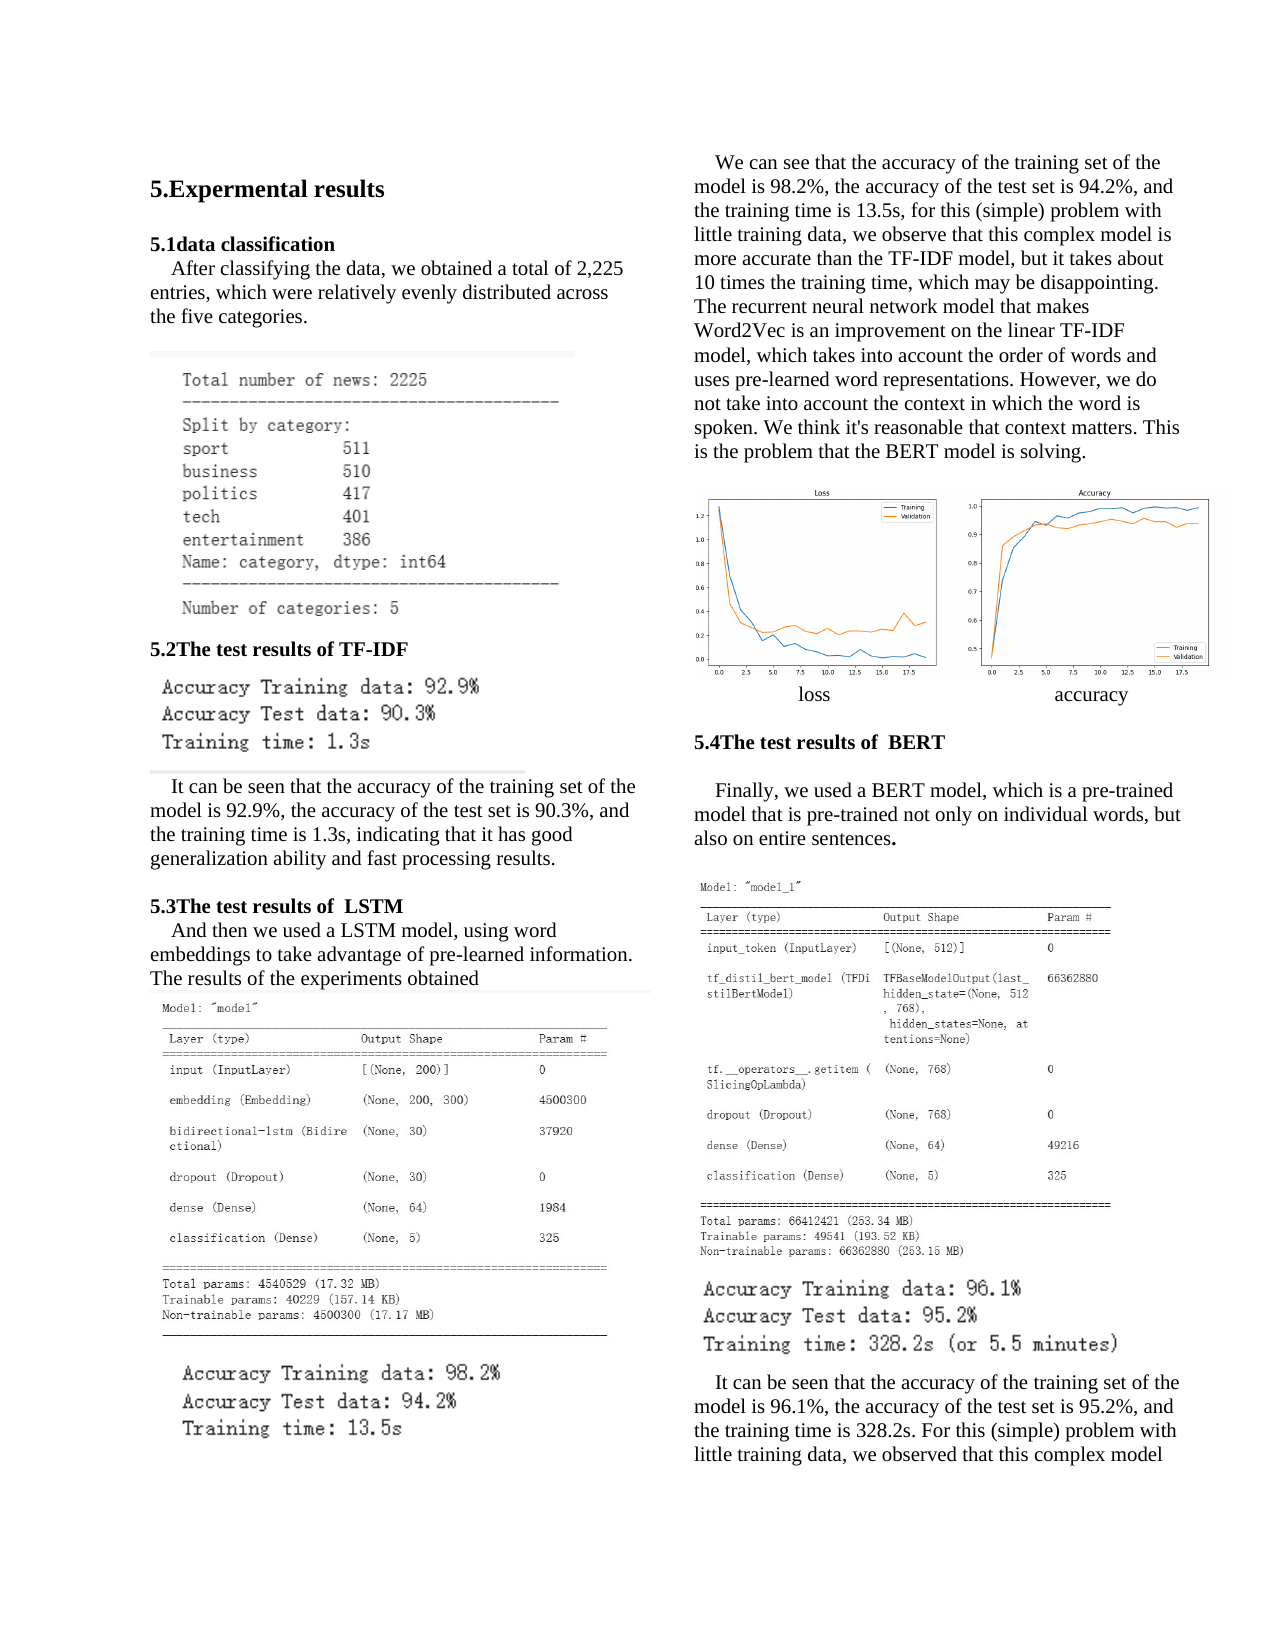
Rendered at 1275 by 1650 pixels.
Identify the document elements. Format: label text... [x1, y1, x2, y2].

text 5.1data classification [150, 232, 637, 256]
picture [693, 874, 1162, 1370]
text We can see that the accuracy of the training set of the model is 98.2%, the accuracy of the test set is 94.2%, and the training time is 13.5s, for this (simple) problem with little training data, we observe that this complex model is more accurate than the TF-IDF model, but it takes about 10 times the training time, which may be disappointing. The recurrent neural network model that makes Word2Vec is an improvement on the linear TF-IDF model, which takes into account the order of words and uses pre-learned word representations. However, we do not take into account the context in which the word is spoken. We think it's reasonable that context matters. This is the problem that the BERT model is solving. [694, 150, 1181, 463]
text 5.2The test results of TF-IDF [150, 637, 637, 661]
text Finally, we used a BERT model, which is a pre-trained model that is pre-trained not only on individual words, but also on entire sentences. [694, 778, 1181, 850]
picture [150, 351, 576, 638]
picture [150, 661, 525, 774]
text After classifying the data, we obtained a total of 2,225 entries, which were relatively evenly distributed across the five categories. [150, 256, 637, 328]
text And then we used a LSTM model, using word embeddings to take advantage of pre-learned information. [150, 918, 637, 966]
text 5.4The test results of BERT [694, 730, 1181, 754]
text The results of the experiments obtained [150, 966, 637, 990]
text 5.Expermental results [150, 174, 637, 203]
picture [693, 486, 1232, 682]
text It can be seen that the accuracy of the training set of the model is 92.9%, the accuracy of the test set is 90.3%, and the training time is 1.3s, indicating that it has good generalization ability and fast processing results. [150, 774, 637, 870]
text loss accuracy [694, 682, 1181, 706]
picture [150, 990, 651, 1443]
text 5.3The test results of LSTM [150, 894, 637, 918]
